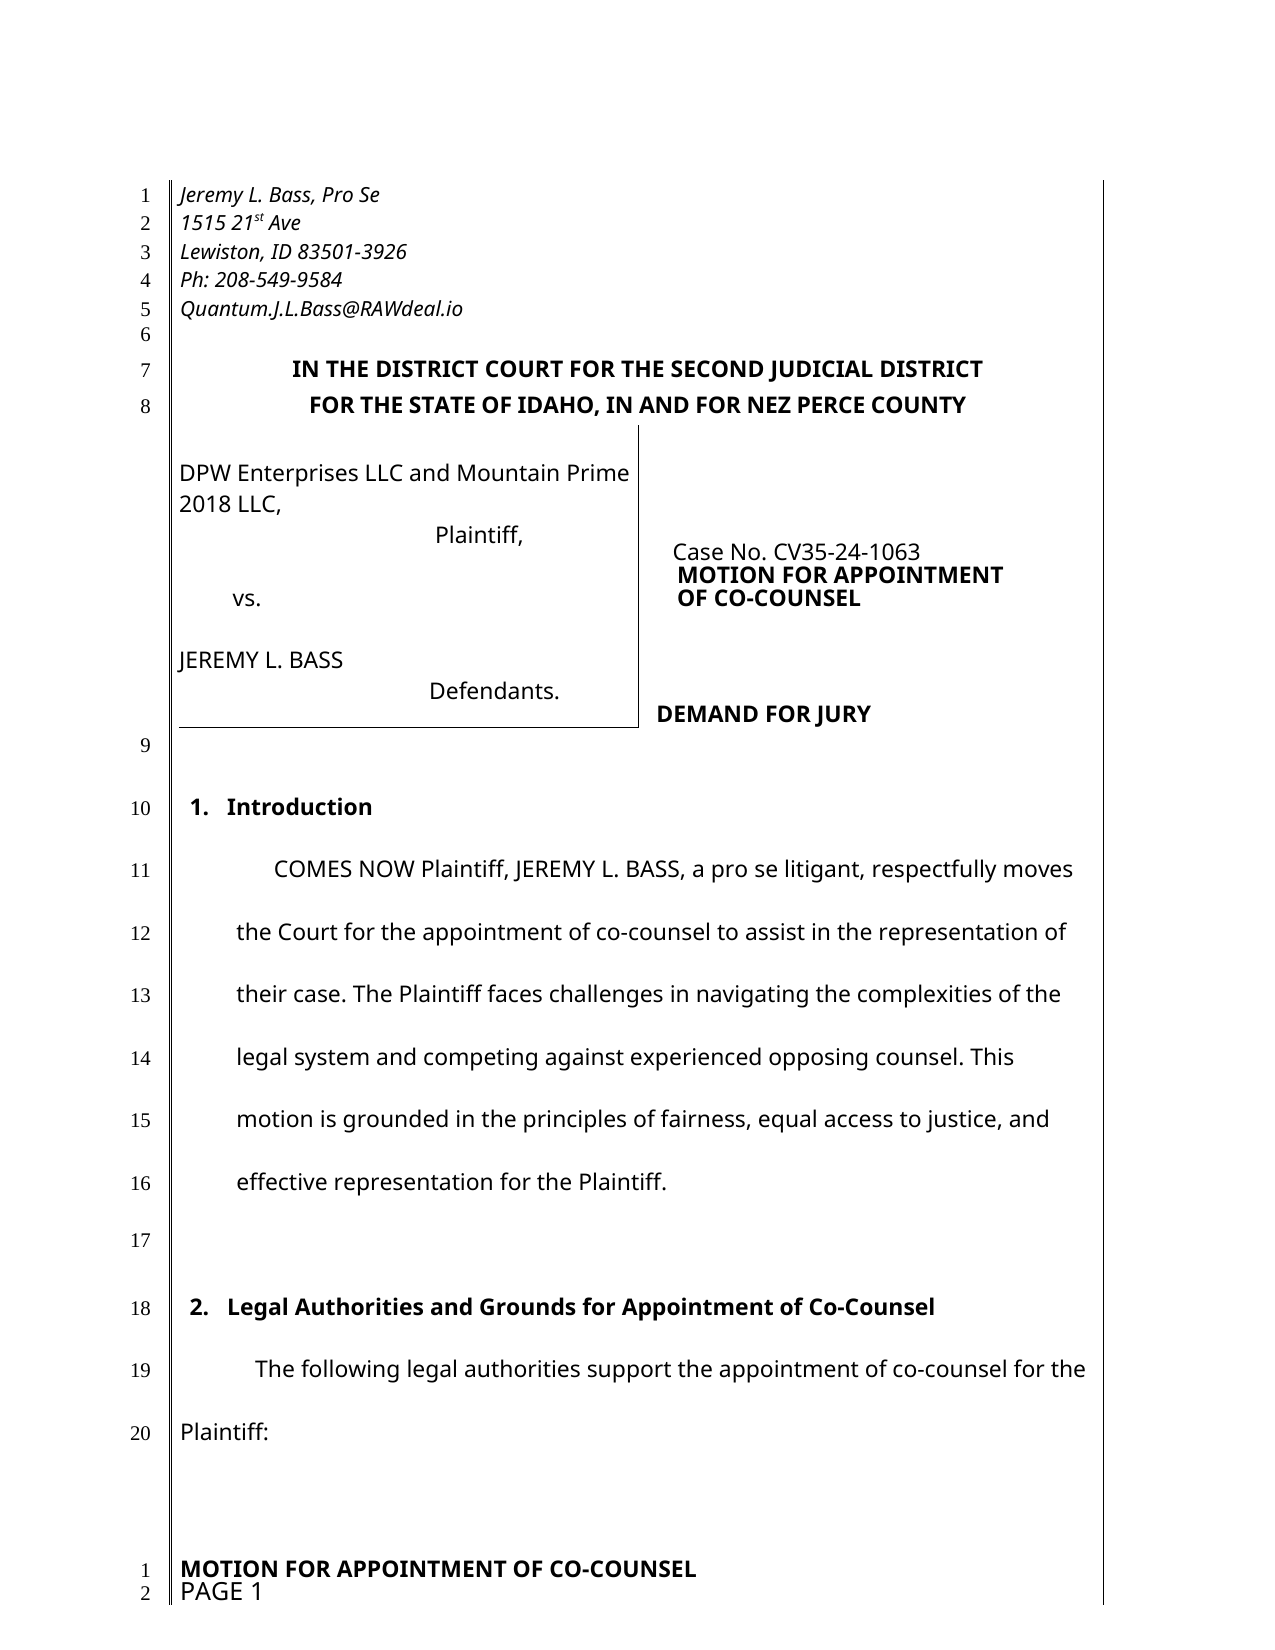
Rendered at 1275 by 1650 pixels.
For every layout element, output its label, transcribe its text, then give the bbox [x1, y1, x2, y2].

list Introduction [189, 791, 1095, 822]
text Ph: 208-549-9584 [180, 265, 1095, 294]
text Jeremy L. Bass, Pro Se [180, 180, 1095, 208]
text The following legal authorities support the appointment of co-counsel for the Plaintiff: [180, 1353, 1095, 1447]
text FOR THE STATE OF IDAHO, IN AND FOR NEZ PERCE COUNTY [180, 389, 1095, 421]
text Quantum.J.L.Bass@RAWdeal.io [180, 294, 1095, 322]
text 1515 21st Ave [180, 208, 1095, 237]
table_header Case No. CV35-24-1063 MOTION FOR APPOINTMENT OF CO-COUNSEL DEMAND FOR JURY [639, 425, 1098, 727]
text IN THE DISTRICT COURT FOR THE SECOND JUDICIAL DISTRICT [180, 353, 1095, 385]
text Lewiston, ID 83501-3926 [180, 237, 1095, 265]
table_header DPW Enterprises LLC and Mountain Prime 2018 LLC, Plaintiff, vs. JEREMY L. BASS Defendants. [179, 425, 638, 727]
text COMES NOW Plaintiff, JEREMY L. BASS, a pro se litigant, respectfully moves the Court for the appointment of co-counsel to assist in the representation of their case. The Plaintiff faces challenges in navigating the complexities of the legal system and competing against experienced opposing counsel. This motion is grounded in the principles of fairness, equal access to justice, and effective representation for the Plaintiff. [236, 853, 1095, 1197]
list Legal Authorities and Grounds for Appointment of Co-Counsel [189, 1291, 1095, 1322]
